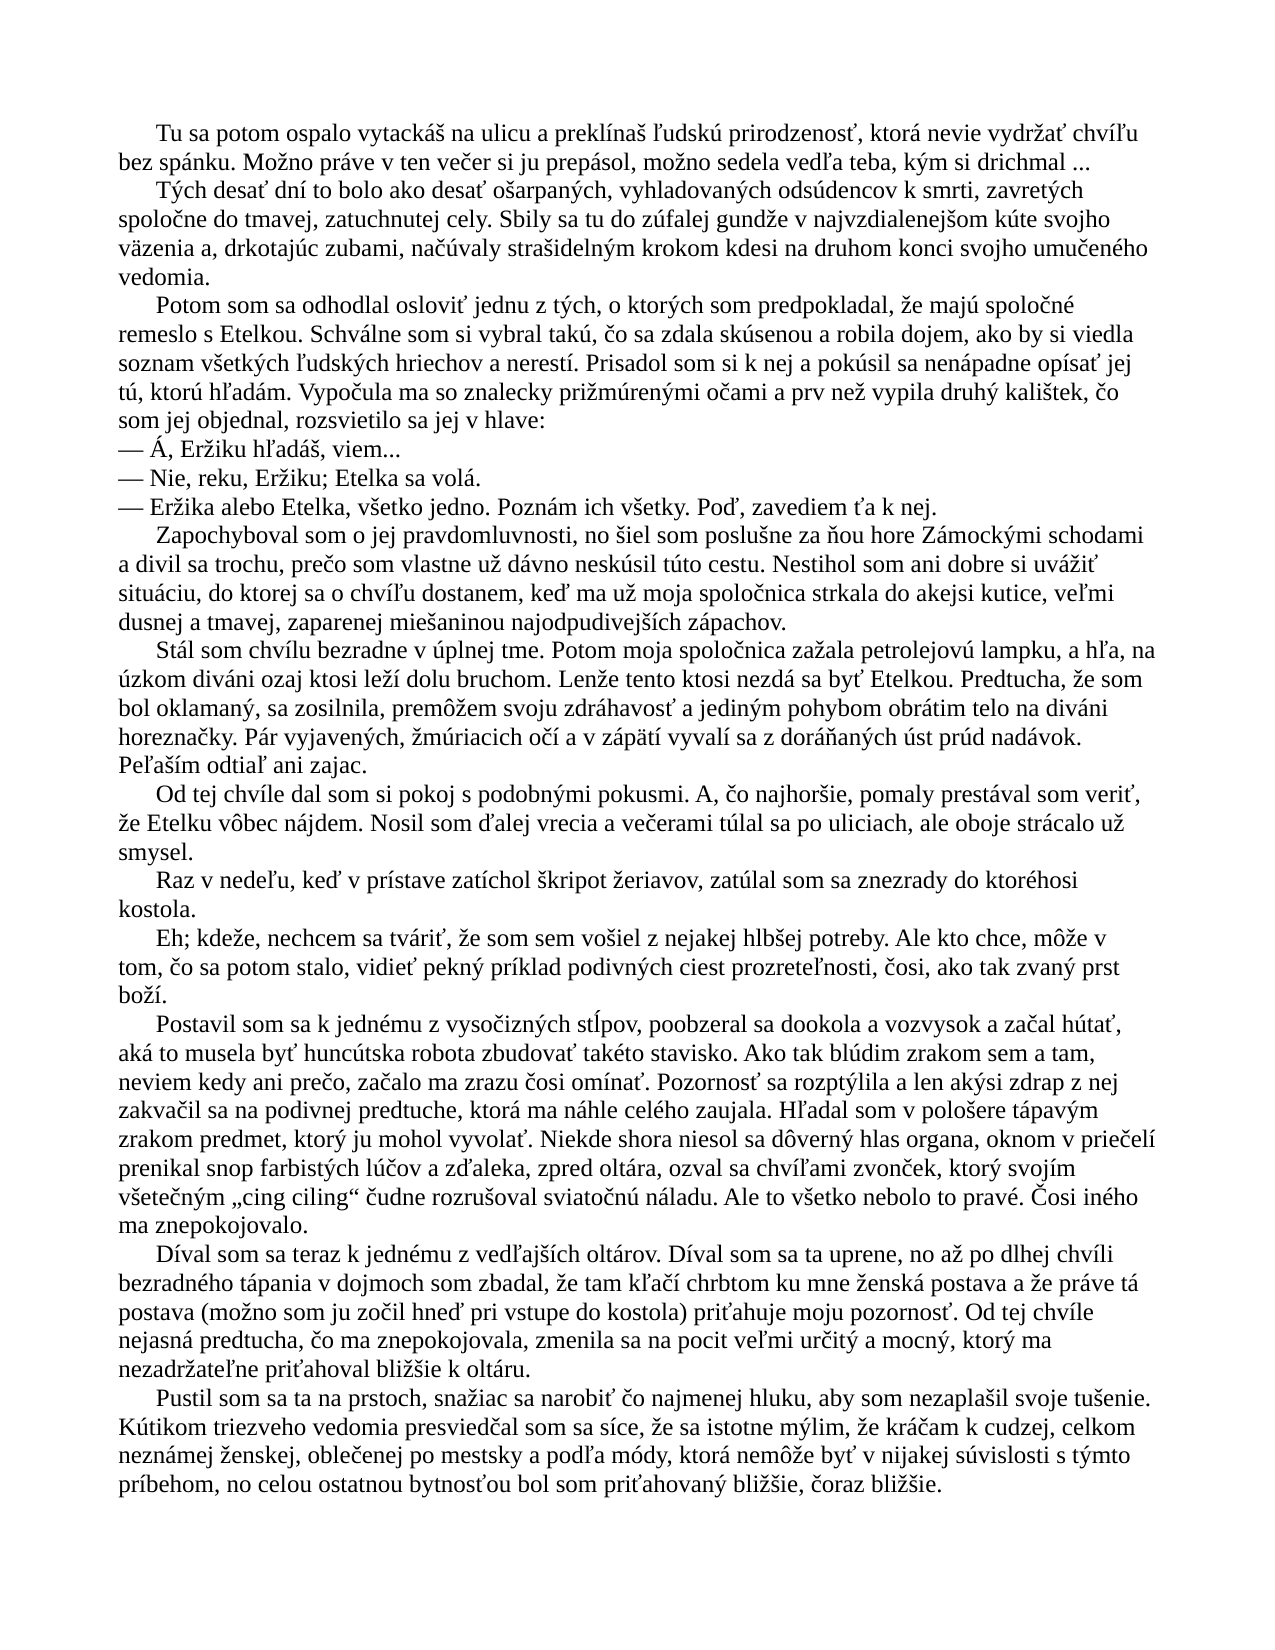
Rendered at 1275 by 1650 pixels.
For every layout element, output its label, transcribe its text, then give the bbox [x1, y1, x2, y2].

text Postavil som sa k jednému z vysočizných stĺpov, poobzeral sa dookola a vozvysok a začal hútať, aká to musela byť huncútska robota zbudovať takéto stavisko. Ako tak blúdim zrakom sem a tam, neviem kedy ani prečo, začalo ma zrazu čosi omínať. Pozornosť sa rozptýlila a len akýsi zdrap z nej zakvačil sa na podivnej predtuche, ktorá ma náhle celého zaujala. Hľadal som v pološere tápavým zrakom predmet, ktorý ju mohol vyvolať. Niekde shora niesol sa dôverný hlas organa, oknom v priečelí prenikal snop farbistých lúčov a zďaleka, zpred oltára, ozval sa chvíľami zvonček, ktorý svojím všetečným „cing ciling“ čudne rozrušoval sviatočnú náladu. Ale to všetko nebolo to pravé. Čosi iného ma znepokojovalo. [118, 1009, 1157, 1239]
text — Nie, reku, Eržiku; Etelka sa volá. [118, 463, 1157, 492]
text Tu sa potom ospalo vytackáš na ulicu a preklínaš ľudskú prirodzenosť, ktorá nevie vydržať chvíľu bez spánku. Možno práve v ten večer si ju prepásol, možno sedela vedľa teba, kým si drichmal ... [118, 118, 1157, 176]
text Eh; kdeže, nechcem sa tváriť, že som sem vošiel z nejakej hlbšej potreby. Ale kto chce, môže v tom, čo sa potom stalo, vidieť pekný príklad podivných ciest prozreteľnosti, čosi, ako tak zvaný prst boží. [118, 923, 1157, 1009]
text — Á, Eržiku hľadáš, viem... [118, 434, 1157, 463]
text Díval som sa teraz k jednému z vedľajších oltárov. Díval som sa ta uprene, no až po dlhej chvíli bezradného tápania v dojmoch som zbadal, že tam kľačí chrbtom ku mne ženská postava a že práve tá postava (možno som ju zočil hneď pri vstupe do kostola) priťahuje moju pozornosť. Od tej chvíle nejasná predtucha, čo ma znepokojovala, zmenila sa na pocit veľmi určitý a mocný, ktorý ma nezadržateľne priťahoval bližšie k oltáru. [118, 1239, 1157, 1383]
text Potom som sa odhodlal osloviť jednu z tých, o ktorých som predpokladal, že majú spoločné remeslo s Etelkou. Schválne som si vybral takú, čo sa zdala skúsenou a robila dojem, ako by si viedla soznam všetkých ľudských hriechov a nerestí. Prisadol som si k nej a pokúsil sa nenápadne opísať jej tú, ktorú hľadám. Vypočula ma so znalecky prižmúrenými očami a prv než vypila druhý kalištek, čo som jej objednal, rozsvietilo sa jej v hlave: [118, 291, 1157, 434]
text Stál som chvílu bezradne v úplnej tme. Potom moja spoločnica zažala petrolejovú lampku, a hľa, na úzkom diváni ozaj ktosi leží dolu bruchom. Lenže tento ktosi nezdá sa byť Etelkou. Predtucha, že som bol oklamaný, sa zosilnila, premôžem svoju zdráhavosť a jediným pohybom obrátim telo na diváni horeznačky. Pár vyjavených, žmúriacich očí a v zápätí vyvalí sa z doráňaných úst prúd nadávok. Peľaším odtiaľ ani zajac. [118, 636, 1157, 779]
text Pustil som sa ta na prstoch, snažiac sa narobiť čo najmenej hluku, aby som nezaplašil svoje tušenie. Kútikom triezveho vedomia presviedčal som sa síce, že sa istotne mýlim, že kráčam k cudzej, celkom neznámej ženskej, oblečenej po mestsky a podľa módy, ktorá nemôže byť v nijakej súvislosti s týmto príbehom, no celou ostatnou bytnosťou bol som priťahovaný bližšie, čoraz bližšie. [118, 1383, 1157, 1498]
text — Eržika alebo Etelka, všetko jedno. Poznám ich všetky. Poď, zavediem ťa k nej. [118, 492, 1157, 521]
text Zapochyboval som o jej pravdomluvnosti, no šiel som poslušne za ňou hore Zámockými schodami a divil sa trochu, prečo som vlastne už dávno neskúsil túto cestu. Nestihol som ani dobre si uvážiť situáciu, do ktorej sa o chvíľu dostanem, keď ma už moja spoločnica strkala do akejsi kutice, veľmi dusnej a tmavej, zaparenej miešaninou najodpudivejších zápachov. [118, 521, 1157, 636]
text Raz v nedeľu, keď v prístave zatíchol škripot žeriavov, zatúlal som sa znezrady do ktoréhosi kostola. [118, 866, 1157, 923]
text Od tej chvíle dal som si pokoj s podobnými pokusmi. A, čo najhoršie, pomaly prestával som veriť, že Etelku vôbec nájdem. Nosil som ďalej vrecia a večerami túlal sa po uliciach, ale oboje strácalo už smysel. [118, 779, 1157, 866]
text Tých desať dní to bolo ako desať ošarpaných, vyhladovaných odsúdencov k smrti, zavretých spoločne do tmavej, zatuchnutej cely. Sbily sa tu do zúfalej gundže v najvzdialenejšom kúte svojho väzenia a, drkotajúc zubami, načúvaly strašidelným krokom kdesi na druhom konci svojho umučeného vedomia. [118, 176, 1157, 291]
